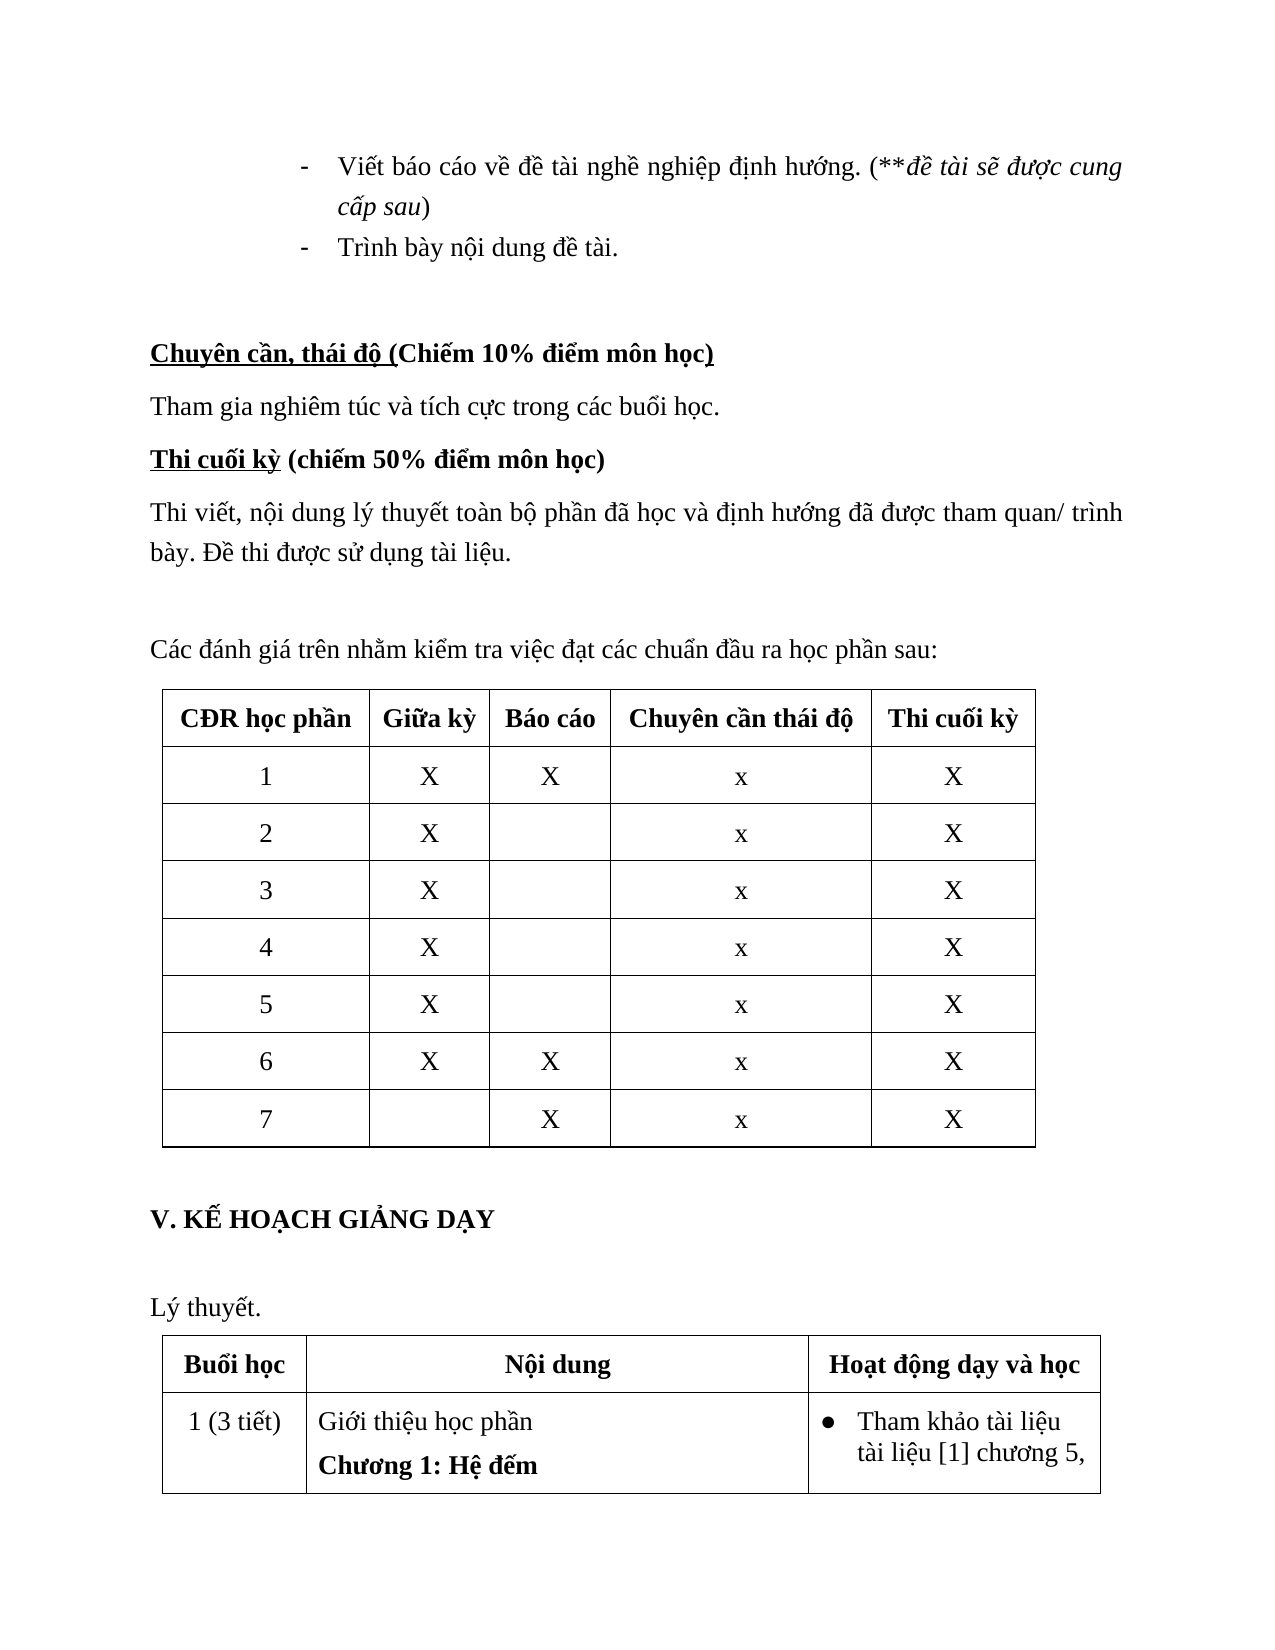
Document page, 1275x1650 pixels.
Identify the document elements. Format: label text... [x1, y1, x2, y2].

list Viết báo cáo về đề tài nghề nghiệp định hướng. (**đề tài sẽ được cung cấp sau) [300, 150, 1125, 222]
table_cell X [872, 861, 1035, 918]
table_cell [490, 976, 610, 1032]
table_header Giữa kỳ [370, 690, 489, 746]
table_header Nội dung [307, 1336, 808, 1392]
table_cell X [872, 976, 1035, 1032]
table_cell x [611, 747, 871, 803]
table_cell [490, 804, 610, 860]
table_cell x [611, 1033, 871, 1089]
table_cell [490, 919, 610, 975]
table_cell x [611, 1090, 871, 1146]
table_cell X [872, 1033, 1035, 1089]
table_cell 1 (3 tiết) [163, 1393, 306, 1492]
table_cell X [872, 1090, 1035, 1146]
table_cell X [872, 919, 1035, 975]
table_cell X [490, 1090, 610, 1146]
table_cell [307, 1393, 808, 1492]
table_cell 1 [163, 747, 369, 803]
table_cell X [370, 861, 489, 918]
text Thi cuối kỳ (chiếm 50% điểm môn học) [150, 443, 1125, 474]
text Các đánh giá trên nhằm kiểm tra việc đạt các chuẩn đầu ra học phần sau: [150, 633, 1125, 664]
table_cell 6 [163, 1033, 369, 1089]
table_cell 4 [163, 919, 369, 975]
table_header Báo cáo [490, 690, 610, 746]
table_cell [809, 1393, 1100, 1492]
table_cell 5 [163, 976, 369, 1032]
table_header Buổi học [163, 1336, 306, 1392]
text Lý thuyết. [150, 1291, 1125, 1322]
table_cell X [370, 919, 489, 975]
list Trình bày nội dung đề tài. [300, 231, 1125, 262]
text Tham gia nghiêm túc và tích cực trong các buổi học. [150, 390, 1125, 421]
table_cell X [370, 804, 489, 860]
text Thi viết, nội dung lý thuyết toàn bộ phần đã học và định hướng đã được tham quan/ trình bày. Đề thi được sử dụng tài liệu. [150, 496, 1125, 567]
table_cell [370, 1090, 489, 1146]
table_cell X [490, 1033, 610, 1089]
table_cell x [611, 976, 871, 1032]
table_header CĐR học phần [163, 690, 369, 746]
table_cell 7 [163, 1090, 369, 1146]
table_cell X [370, 747, 489, 803]
table_cell [490, 861, 610, 918]
table_cell x [611, 919, 871, 975]
table_cell X [490, 747, 610, 803]
text V. KẾ HOẠCH GIẢNG DẠY [150, 1203, 1125, 1235]
table_header Thi cuối kỳ [872, 690, 1035, 746]
table_cell X [370, 976, 489, 1032]
table_cell X [872, 804, 1035, 860]
table_cell X [872, 747, 1035, 803]
table_header Hoạt động dạy và học [809, 1336, 1100, 1392]
table_cell x [611, 804, 871, 860]
table_cell 2 [163, 804, 369, 860]
table_cell 3 [163, 861, 369, 918]
table_header Chuyên cần thái độ [611, 690, 871, 746]
table_cell X [370, 1033, 489, 1089]
table_cell x [611, 861, 871, 918]
text Chuyên cần, thái độ (Chiếm 10% điểm môn học) [150, 337, 1125, 368]
